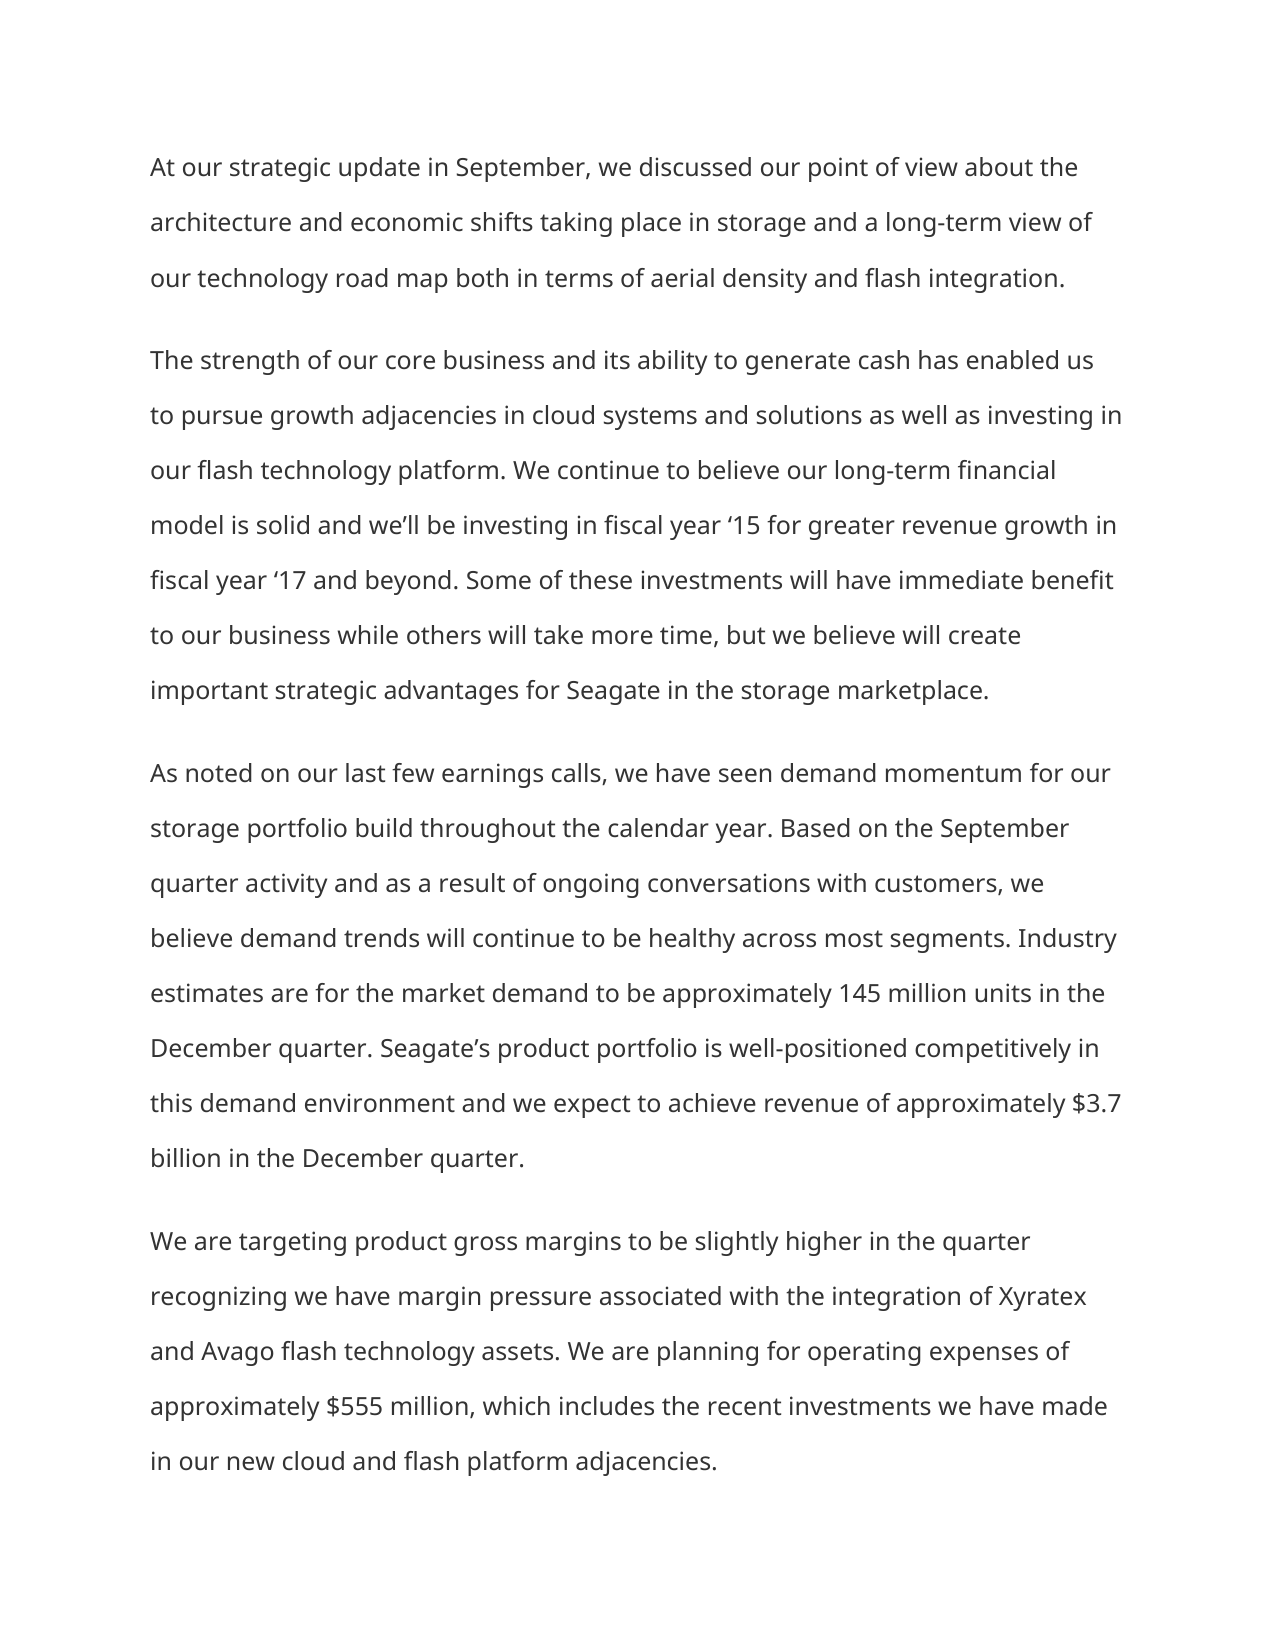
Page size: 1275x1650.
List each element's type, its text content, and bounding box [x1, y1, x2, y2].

text As noted on our last few earnings calls, we have seen demand momentum for our storage portfolio build throughout the calendar year. Based on the September quarter activity and as a result of ongoing conversations with customers, we believe demand trends will continue to be healthy across most segments. Industry estimates are for the market demand to be approximately 145 million units in the December quarter. Seagate’s product portfolio is well-positioned competitively in this demand environment and we expect to achieve revenue of approximately $3.7 billion in the December quarter. [150, 755, 1125, 1175]
text The strength of our core business and its ability to generate cash has enabled us to pursue growth adjacencies in cloud systems and solutions as well as investing in our flash technology platform. We continue to believe our long-term financial model is solid and we’ll be investing in fiscal year ‘15 for greater revenue growth in fiscal year ‘17 and beyond. Some of these investments will have immediate benefit to our business while others will take more time, but we believe will create important strategic advantages for Seagate in the storage marketplace. [150, 342, 1125, 707]
text At our strategic update in September, we discussed our point of view about the architecture and economic shifts taking place in storage and a long-term view of our technology road map both in terms of aerial density and flash integration. [150, 150, 1125, 294]
text We are targeting product gross margins to be slightly higher in the quarter recognizing we have margin pressure associated with the integration of Xyratex and Avago flash technology assets. We are planning for operating expenses of approximately $555 million, which includes the recent investments we have made in our new cloud and flash platform adjacencies. [150, 1223, 1125, 1478]
